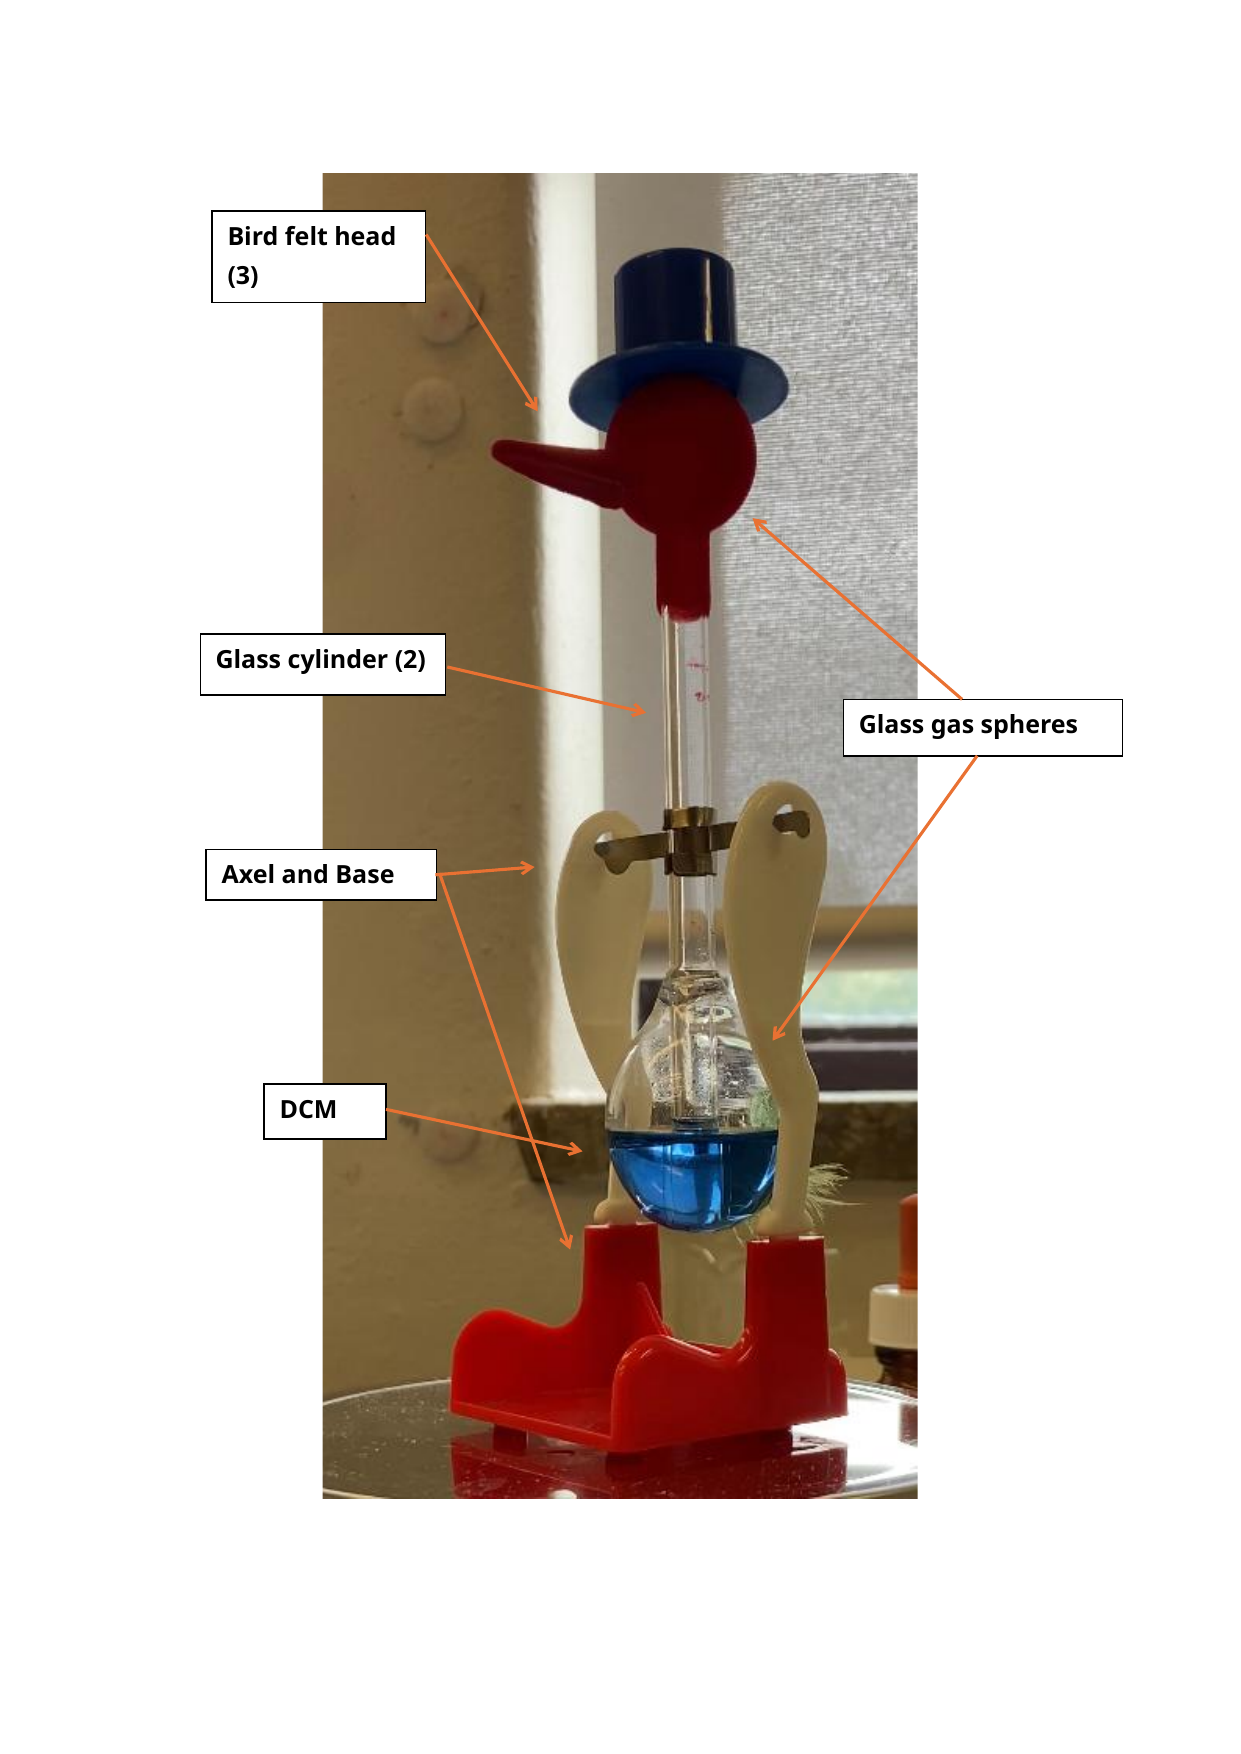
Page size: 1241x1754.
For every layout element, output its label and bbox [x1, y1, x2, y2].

picture [322, 877, 529, 1138]
picture [322, 173, 918, 1499]
